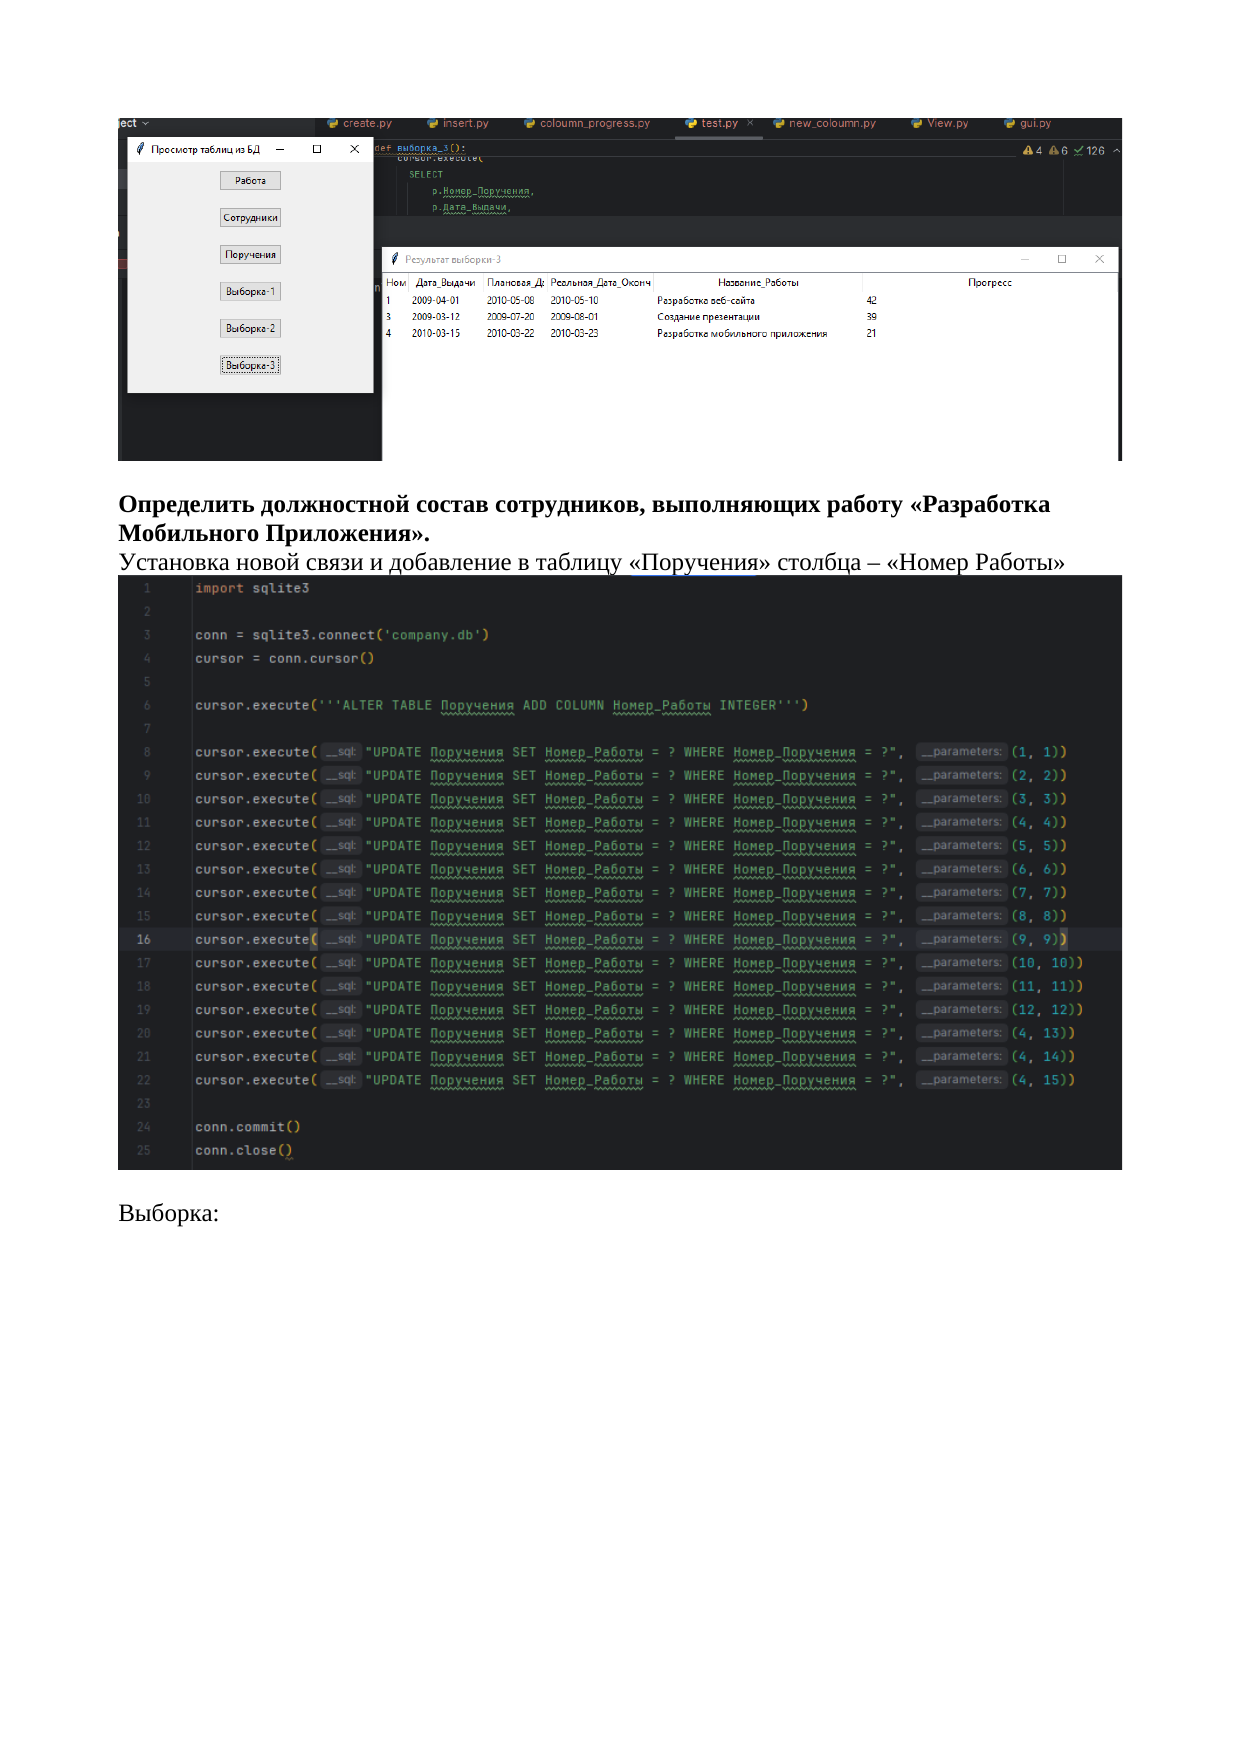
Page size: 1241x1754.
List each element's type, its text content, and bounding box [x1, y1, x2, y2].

picture [118, 118, 1123, 461]
picture [118, 575, 1123, 1170]
text Определить должностной состав сотрудников, выполняющих работу «Разработка Мобильного Приложения». [118, 489, 1122, 547]
text Выборка: [118, 1198, 1122, 1227]
text Установка новой связи и добавление в таблицу «Поручения» столбца – «Номер Работы» [118, 547, 1122, 575]
